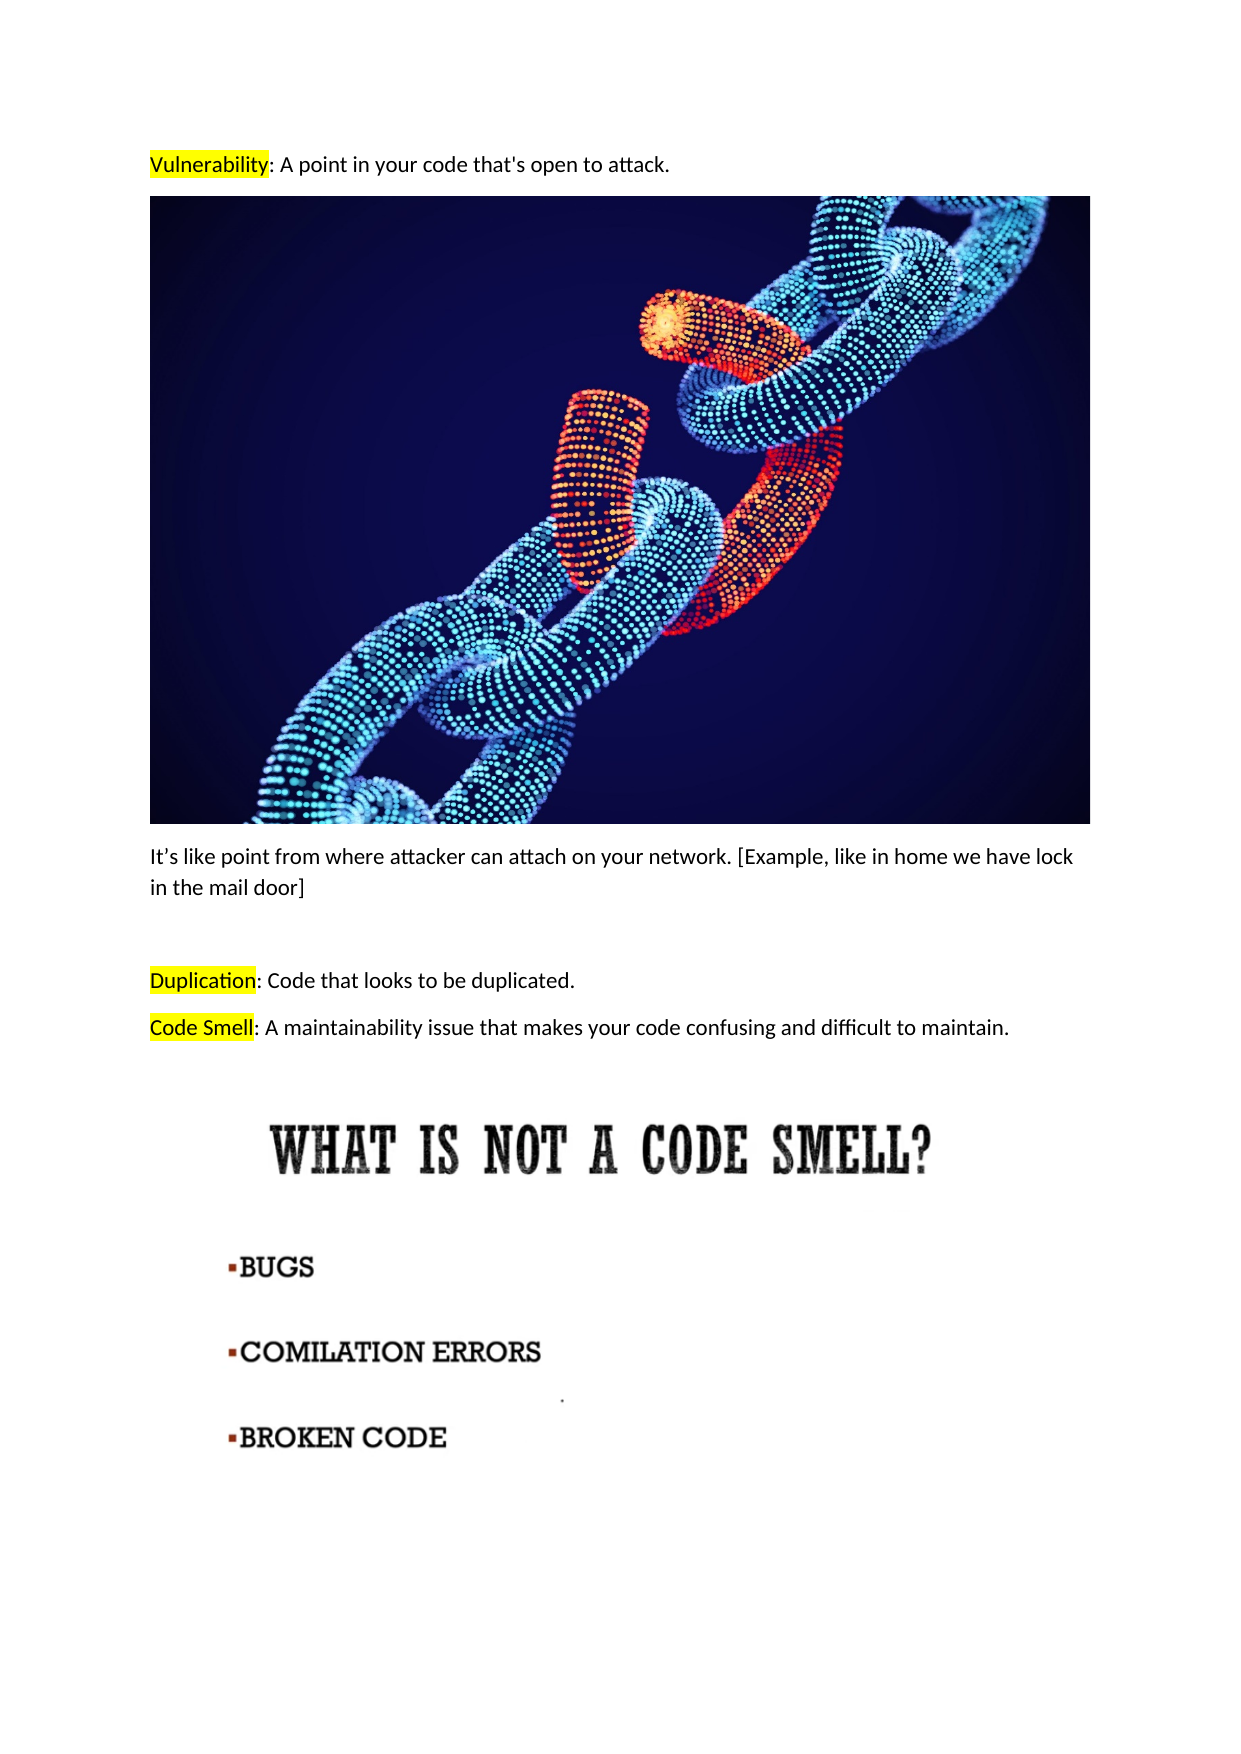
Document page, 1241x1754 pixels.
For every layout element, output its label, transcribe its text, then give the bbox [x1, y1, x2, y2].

picture [150, 1107, 987, 1463]
text Code Smell: A maintainability issue that makes your code confusing and difficult to maintain. [254, 1013, 1090, 1041]
text It’s like point from where attacker can attach on your network. [Example, like in home we have lock in the mail door] [150, 842, 1090, 901]
picture [150, 196, 1091, 824]
text Vulnerability: A point in your code that's open to attack. [269, 150, 1090, 178]
text Duplication: Code that looks to be duplicated. [256, 966, 1090, 994]
